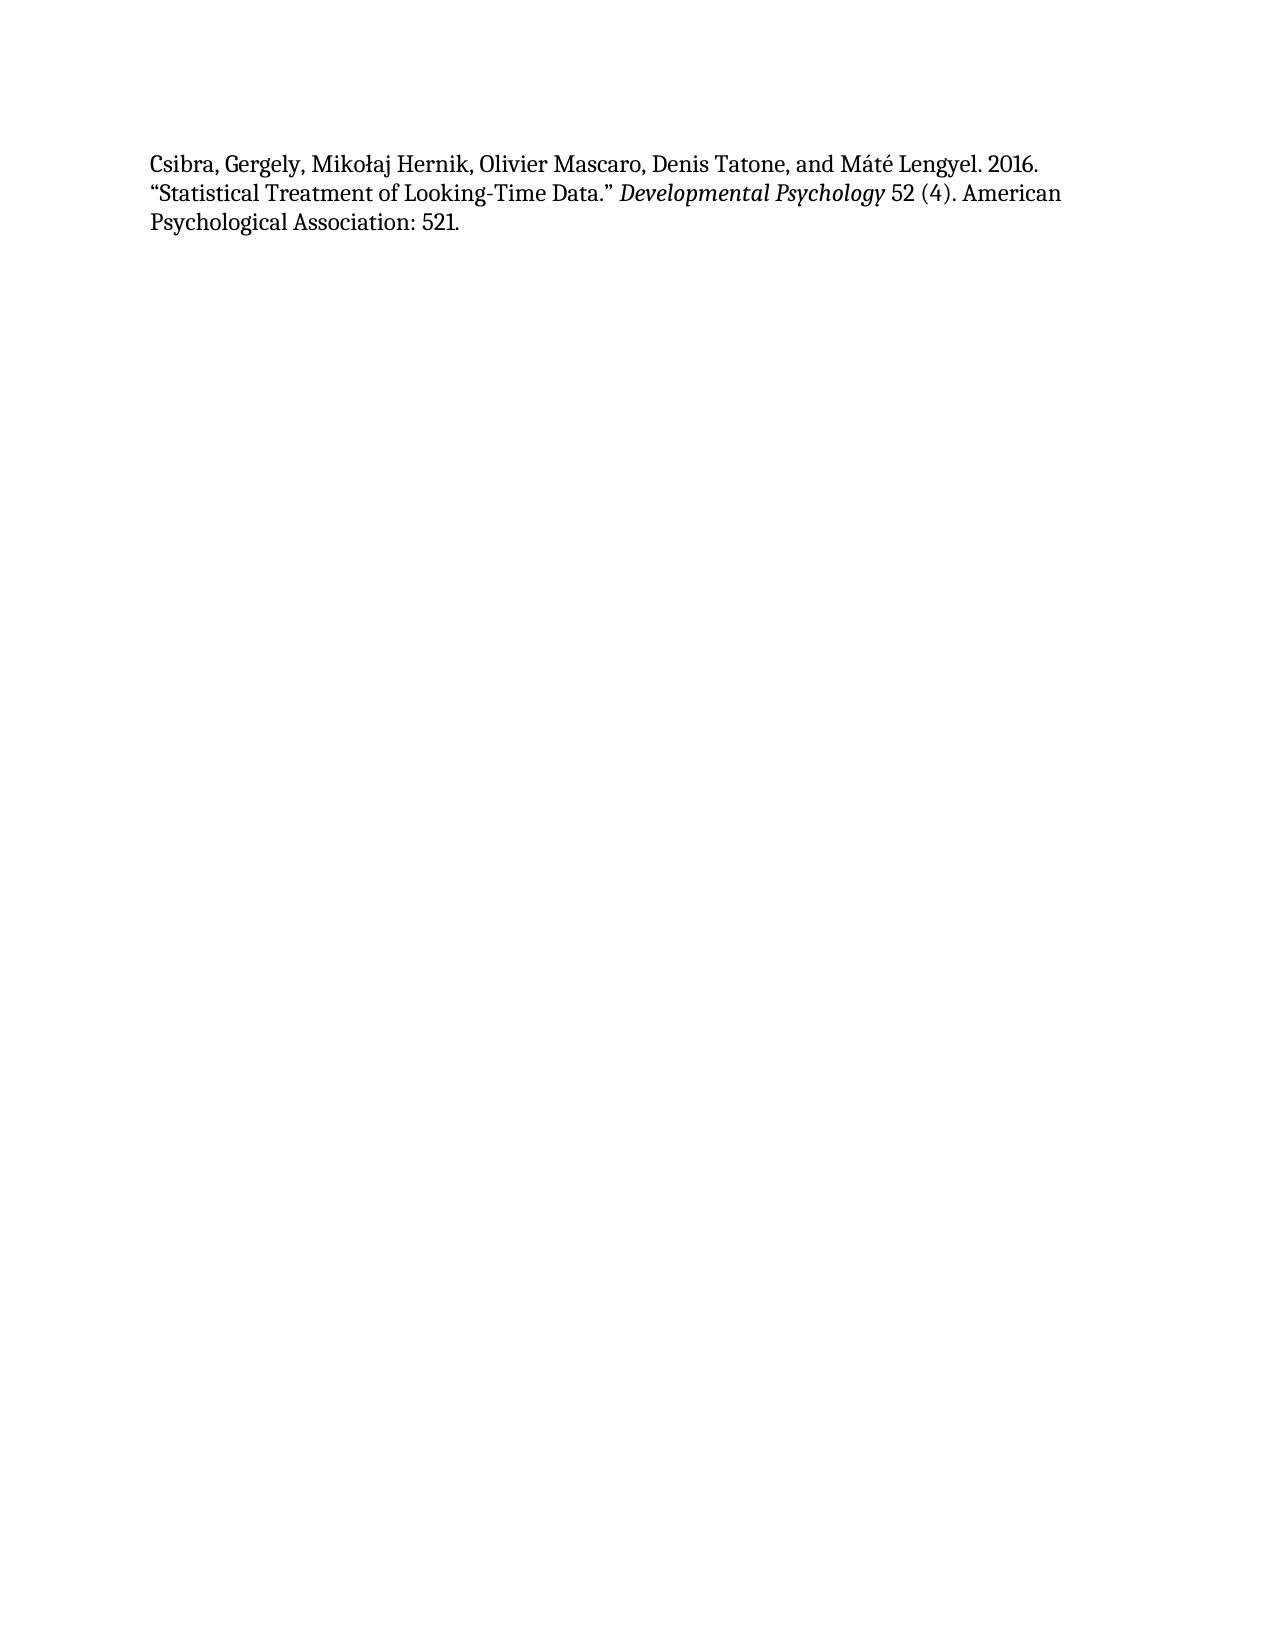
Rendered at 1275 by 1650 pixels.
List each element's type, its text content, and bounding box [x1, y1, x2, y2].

text Csibra, Gergely, Mikołaj Hernik, Olivier Mascaro, Denis Tatone, and Máté Lengyel. 2016. “Statistical Treatment of Looking-Time Data.” Developmental Psychology 52 (4). American Psychological Association: 521. [150, 150, 1125, 236]
